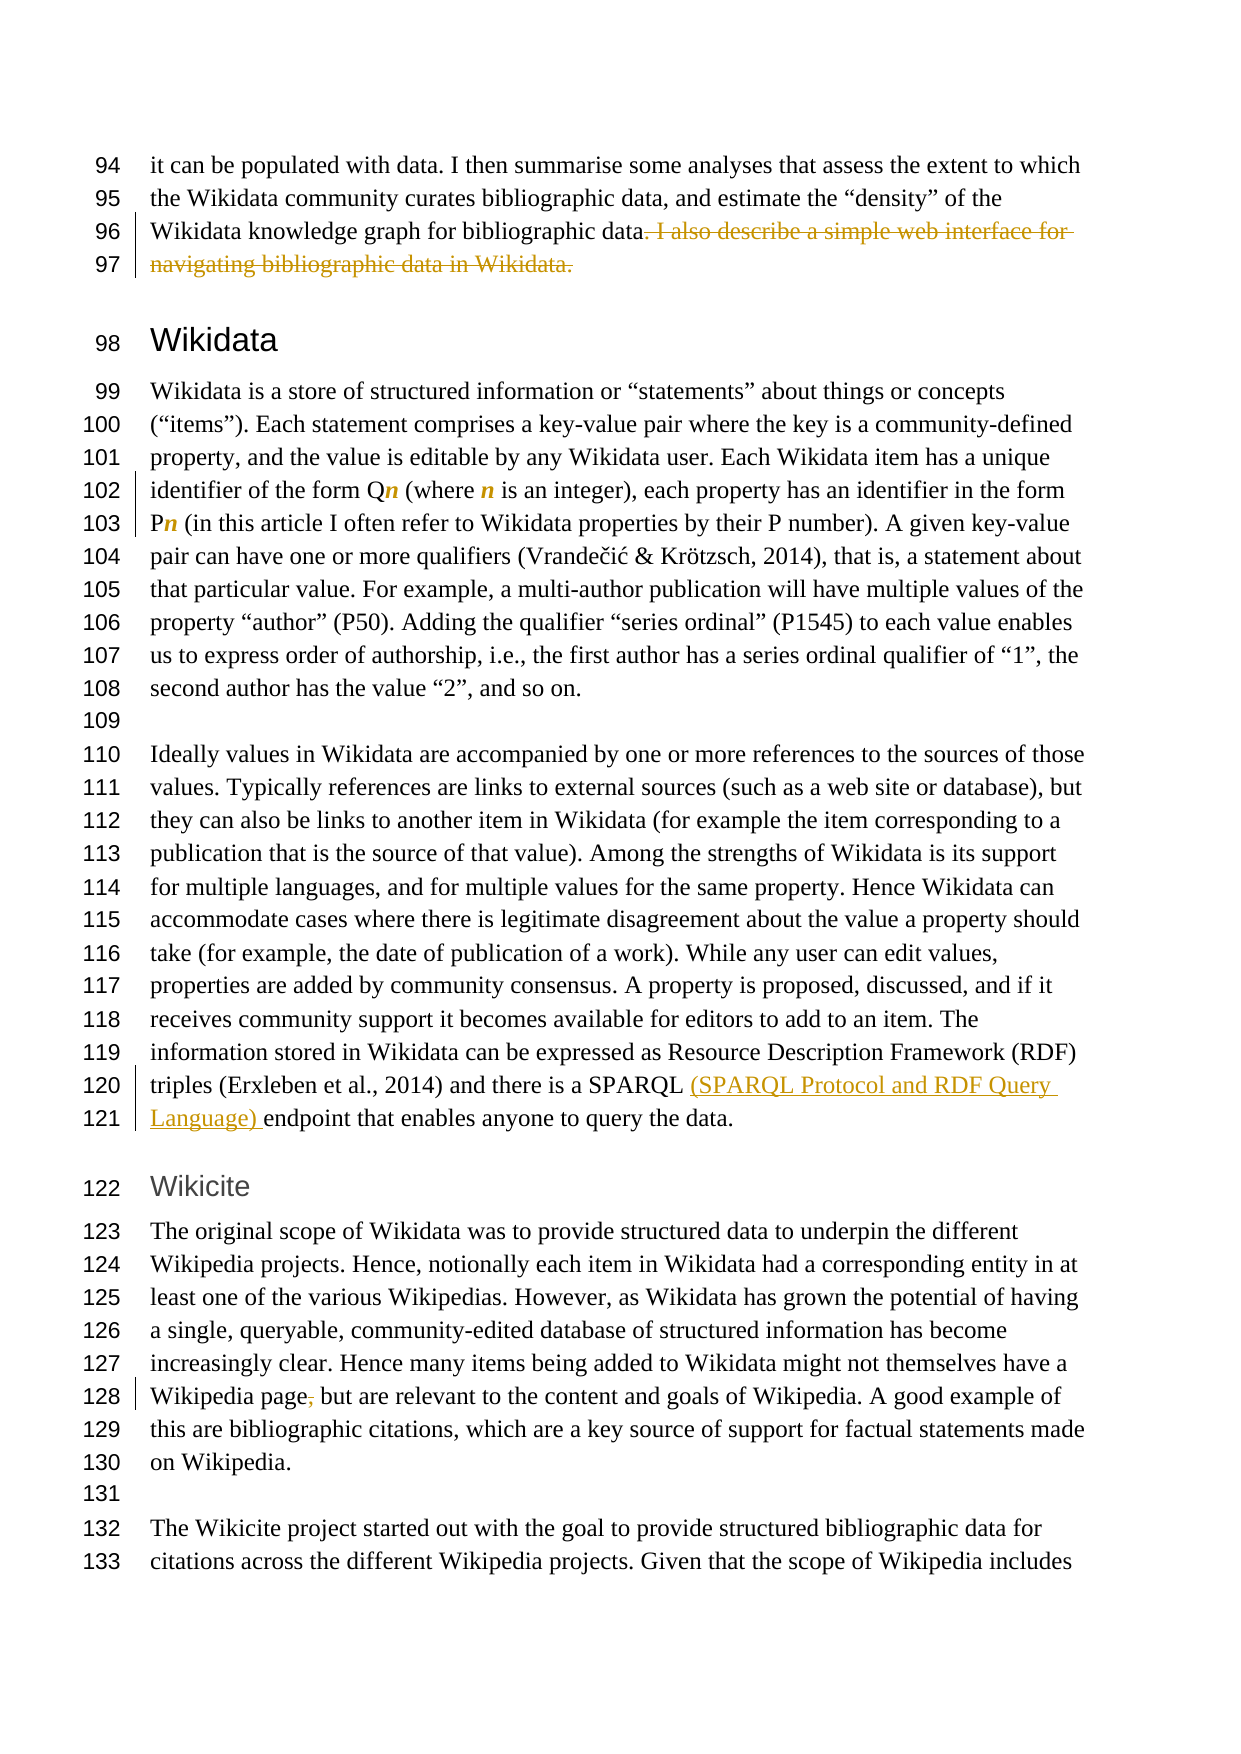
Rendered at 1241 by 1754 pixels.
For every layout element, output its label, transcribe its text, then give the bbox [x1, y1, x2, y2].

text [150, 150, 1090, 278]
subtitle Wikicite [150, 1169, 1090, 1203]
text Wikidata is a store of structured information or “statements” about things or concepts (“items”). Each statement comprises a key-value pair where the key is a community-defined property, and the value is editable by any Wikidata user. Each Wikidata item has a unique identifier of the form Qn (where n is an integer), each property has an identifier in the form Pn (in this article I often refer to Wikidata properties by their P number). A given key-value pair can have one or more qualifiers (Vrandečić & Krötzsch, 2014), that is, a statement about that particular value. For example, a multi-author publication will have multiple values of the property “author” (P50). Adding the qualifier “series ordinal” (P1545) to each value enables us to express order of authorship, i.e., the first author has a series ordinal qualifier of “1”, the second author has the value “2”, and so on. [150, 376, 1090, 702]
text The original scope of Wikidata was to provide structured data to underpin the different Wikipedia projects. Hence, notionally each item in Wikidata had a corresponding entity in at least one of the various Wikipedias. However, as Wikidata has grown the potential of having a single, queryable, community-edited database of structured information has become increasingly clear. Hence many items being added to Wikidata might not themselves have a Wikipedia page but are relevant to the content and goals of Wikipedia. A good example of this are bibliographic citations, which are a key source of support for factual statements made on Wikipedia. [150, 1216, 1090, 1476]
subtitle Wikidata [150, 319, 1090, 358]
text Ideally values in Wikidata are accompanied by one or more references to the sources of those values. Typically references are links to external sources (such as a web site or database), but they can also be links to another item in Wikidata (for example the item corresponding to a publication that is the source of that value). Among the strengths of Wikidata is its support for multiple languages, and for multiple values for the same property. Hence Wikidata can accommodate cases where there is legitimate disagreement about the value a property should take (for example, the date of publication of a work). While any user can edit values, properties are added by community consensus. A property is proposed, discussed, and if it receives community support it becomes available for editors to add to an item. The information stored in Wikidata can be expressed as Resource Description Framework (RDF) triples (Erxleben et al., 2014) and there is a SPARQL endpoint that enables anyone to query the data. [150, 739, 1090, 1131]
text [150, 1513, 1090, 1575]
